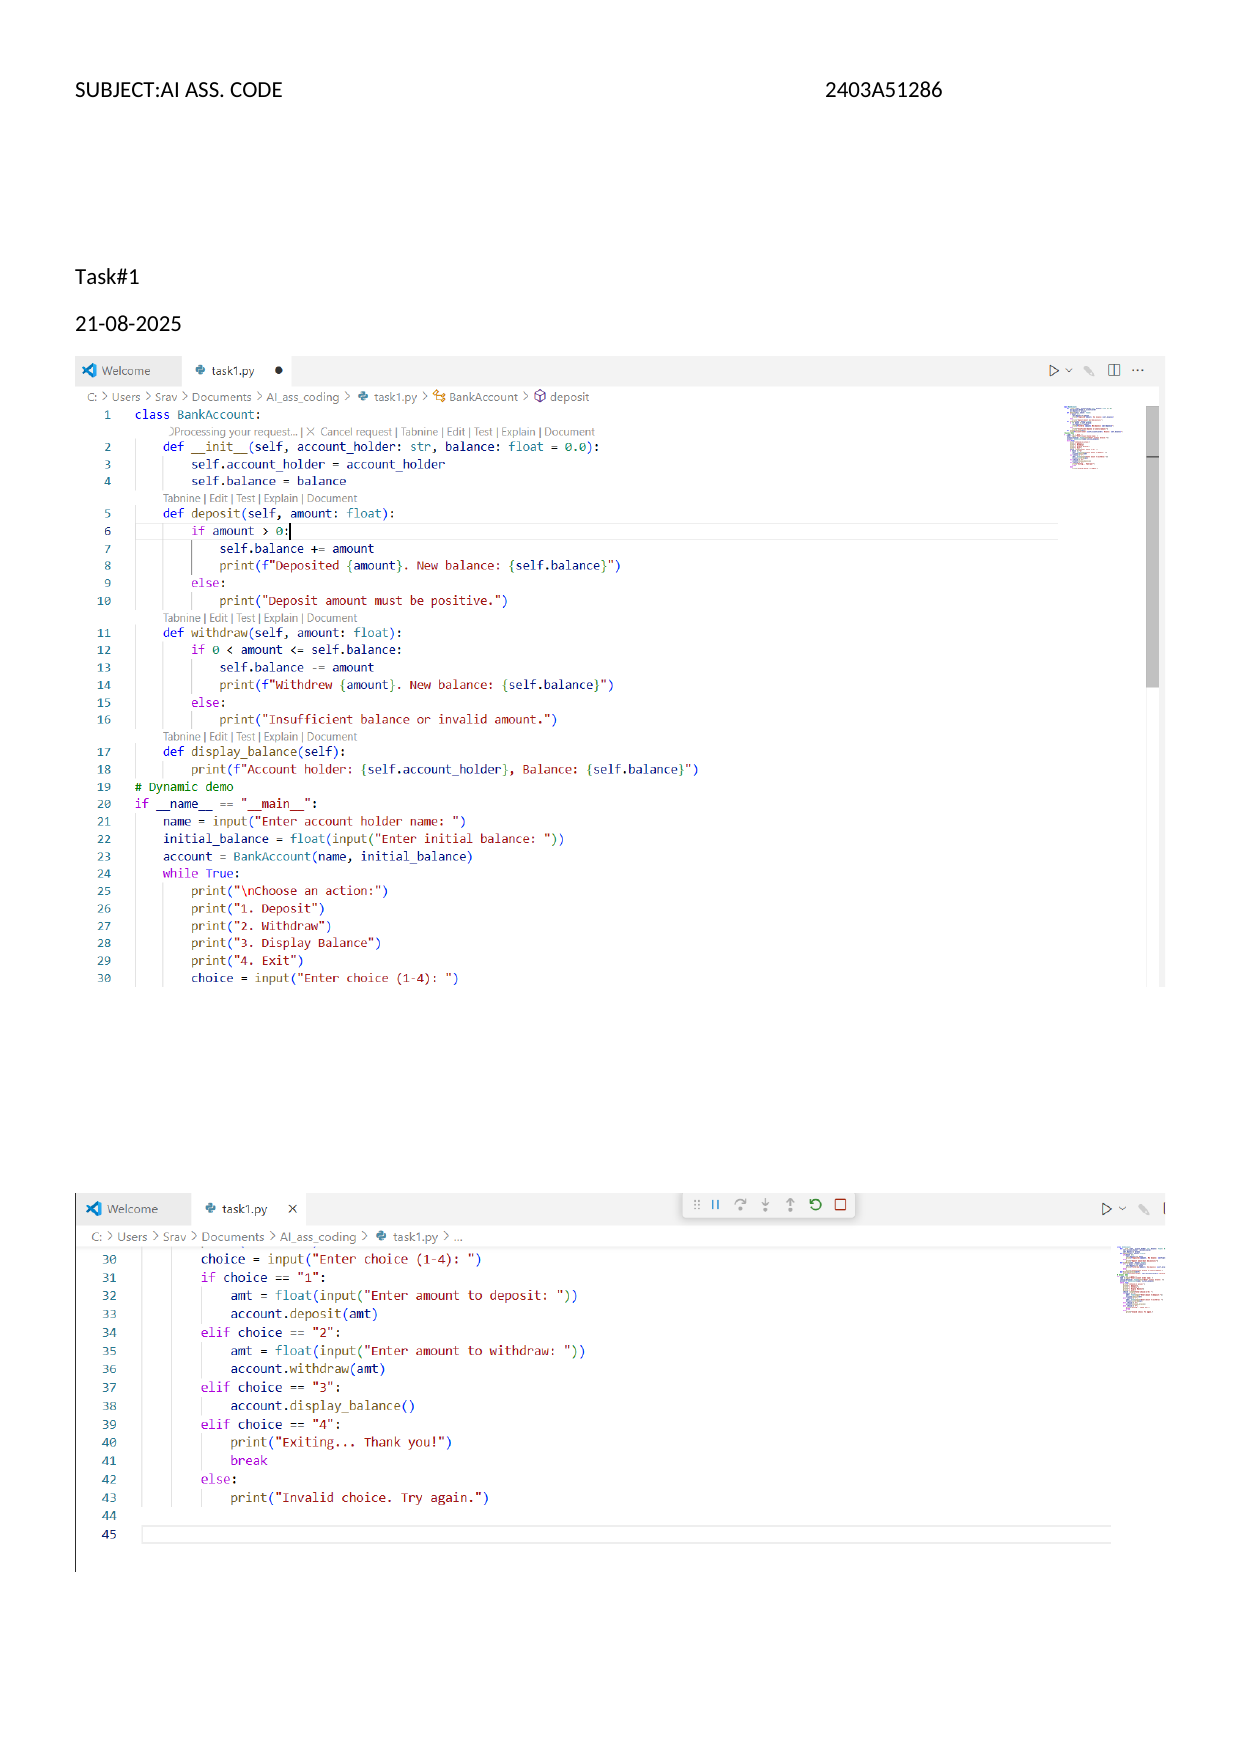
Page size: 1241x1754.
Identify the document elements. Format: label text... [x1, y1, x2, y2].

text Task#1 [75, 262, 1165, 291]
picture [75, 1193, 1166, 1572]
picture [75, 356, 1166, 987]
text 21-08-2025 [75, 309, 1165, 337]
text SUBJECT:AI ASS. CODE 2403A51286 [75, 75, 1165, 103]
